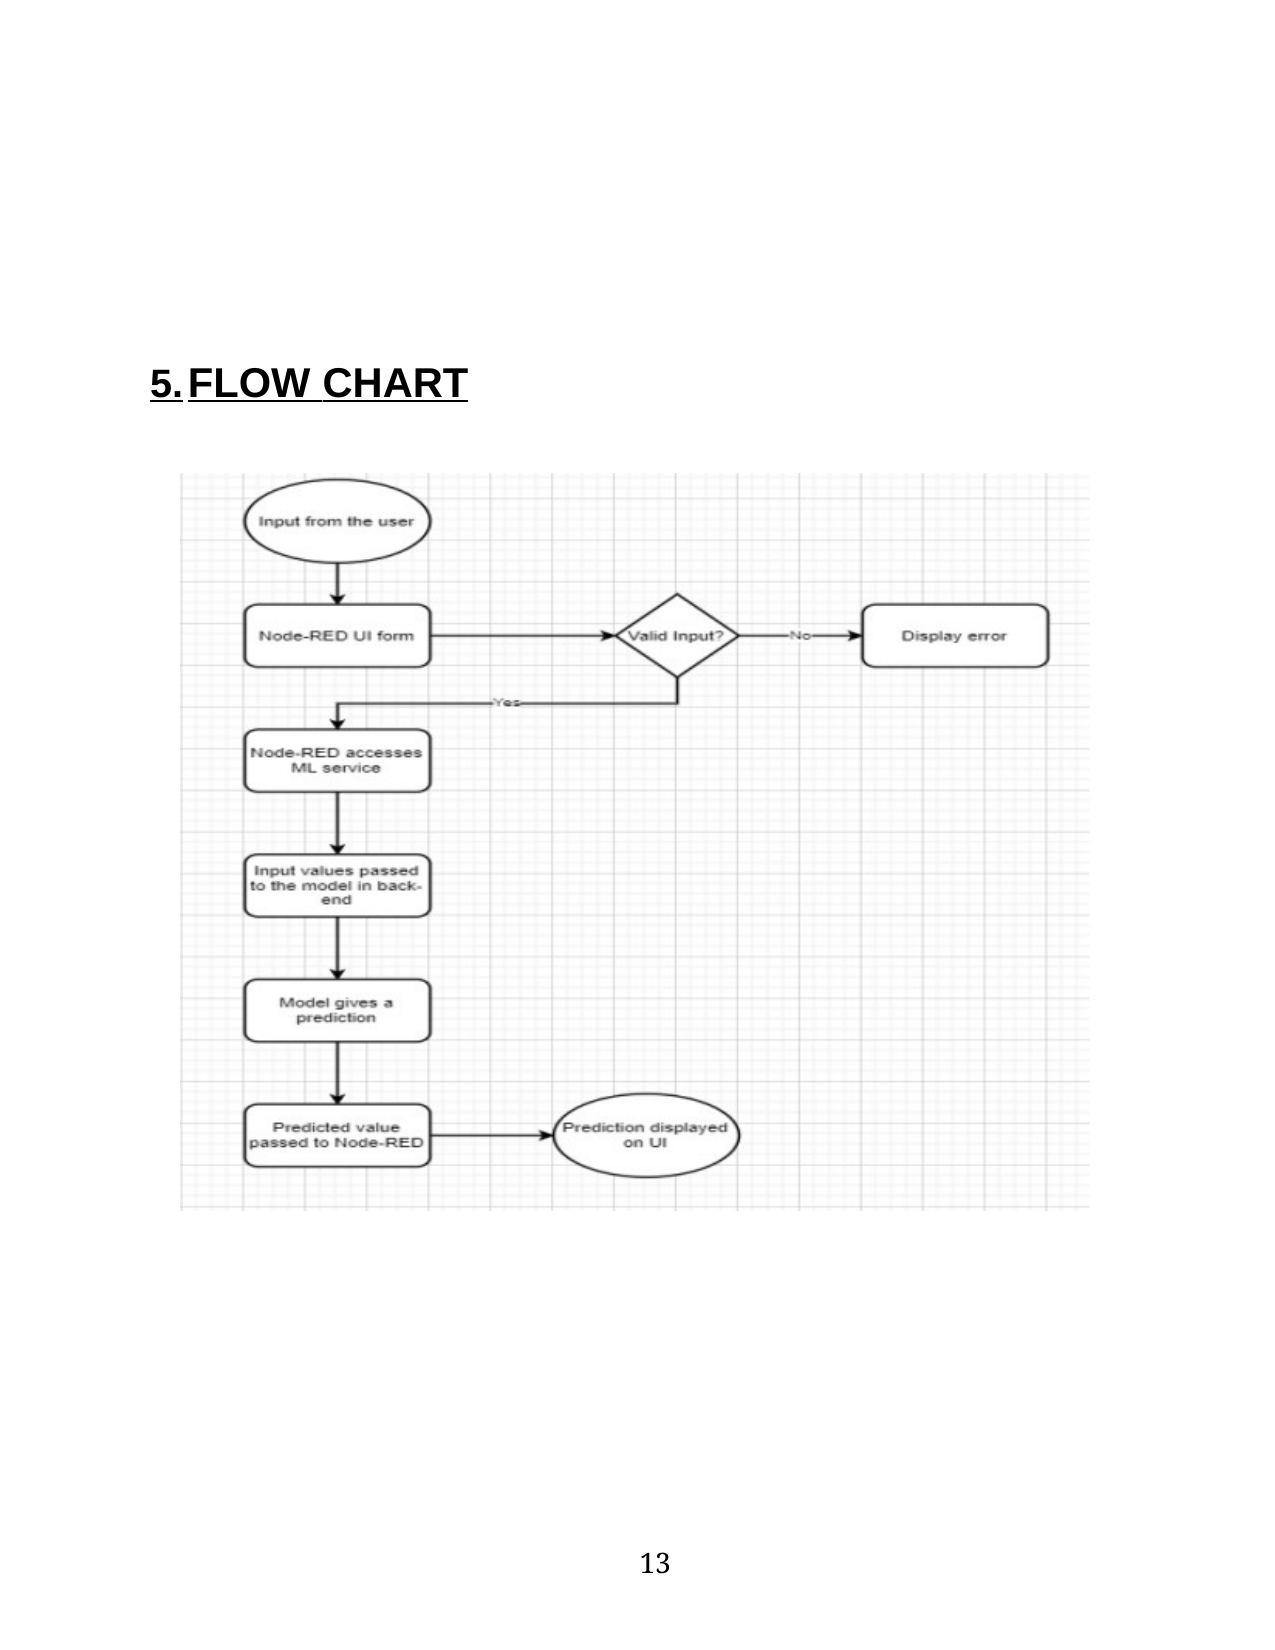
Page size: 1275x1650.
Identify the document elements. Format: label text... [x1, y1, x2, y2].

picture [180, 473, 1090, 1211]
subtitle FLOW CHART [150, 358, 1139, 406]
